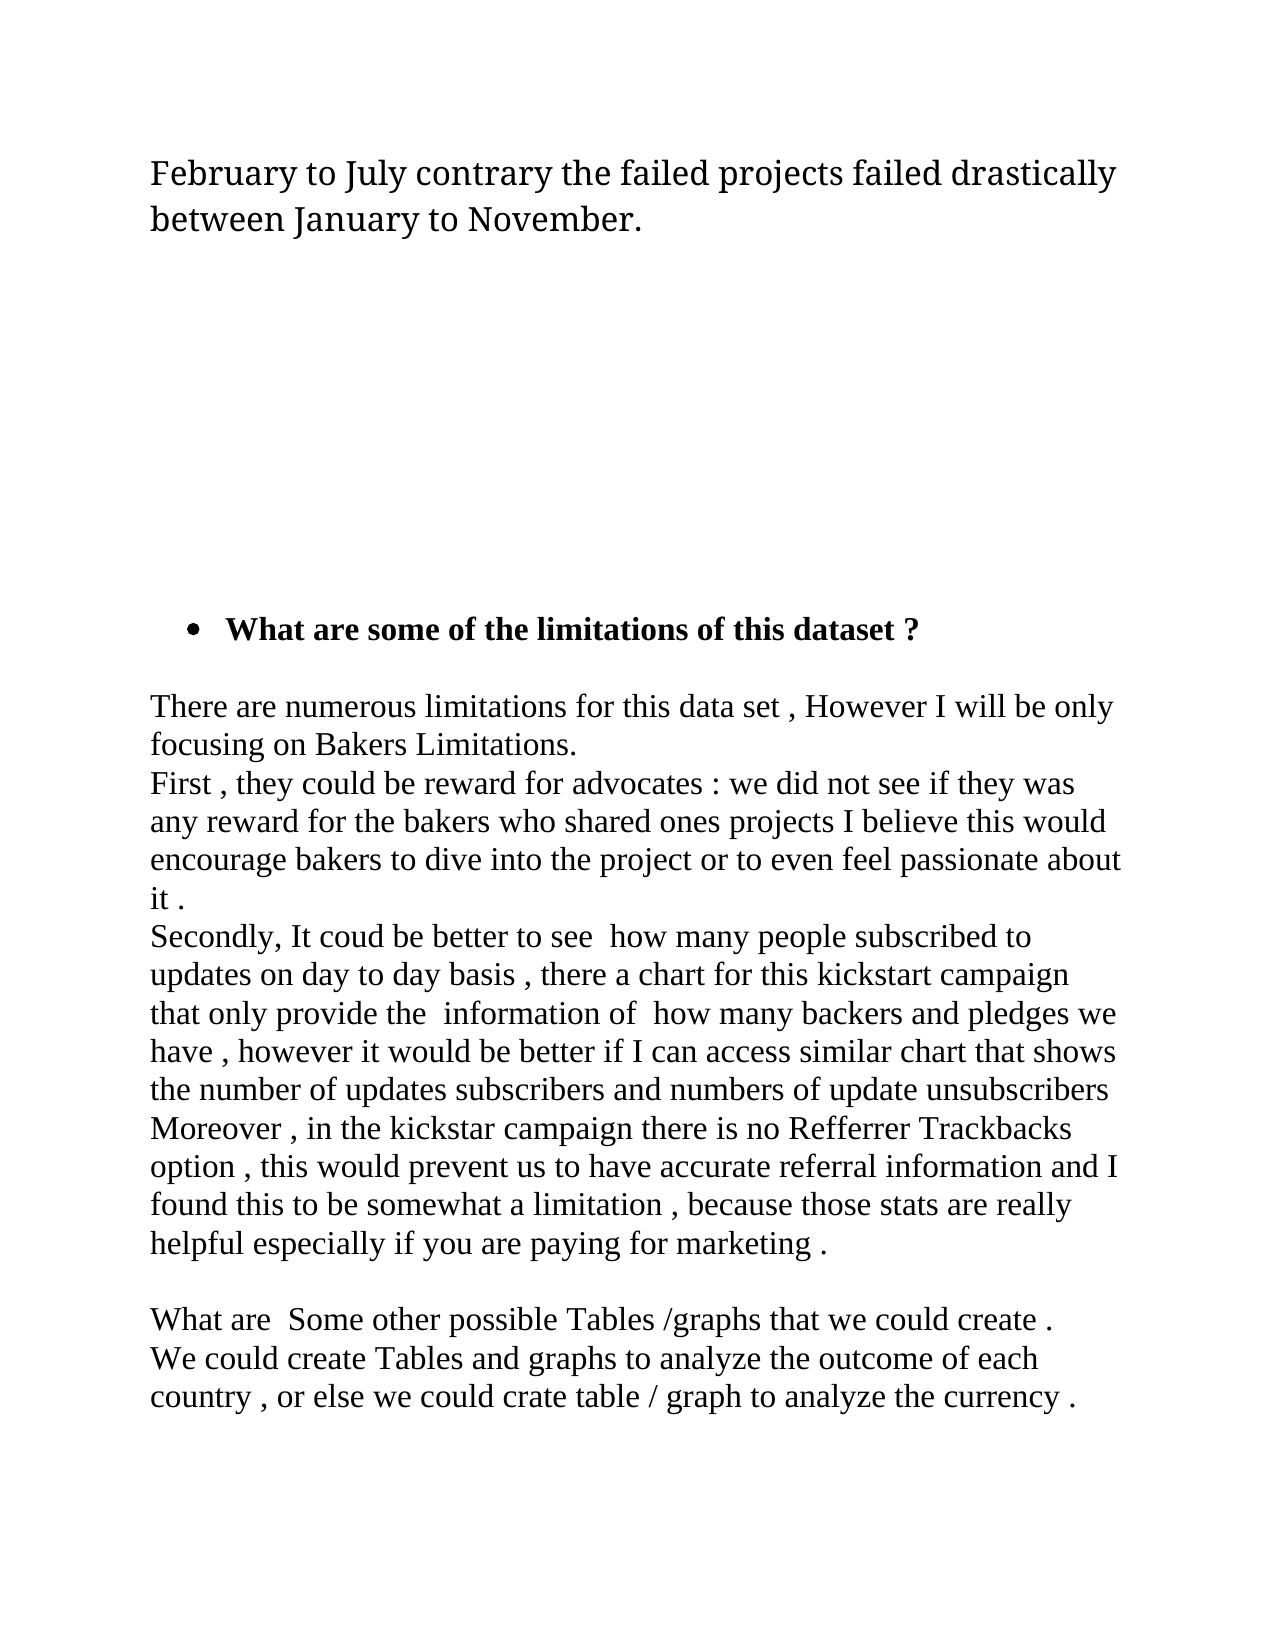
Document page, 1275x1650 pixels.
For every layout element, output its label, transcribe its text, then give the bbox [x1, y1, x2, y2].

text There are numerous limitations for this data set , However I will be only focusing on Bakers Limitations. [150, 686, 1125, 763]
text First , they could be reward for advocates : we did not see if they was any reward for the bakers who shared ones projects I believe this would encourage bakers to dive into the project or to even feel passionate about it . [150, 763, 1125, 916]
text We could create Tables and graphs to analyze the outcome of each country , or else we could crate table / graph to analyze the currency . [150, 1338, 1125, 1414]
text What are Some other possible Tables /graphs that we could create . [150, 1299, 1125, 1338]
text Secondly, It coud be better to see how many people subscribed to updates on day to day basis , there a chart for this kickstart campaign that only provide the information of how many backers and pledges we have , however it would be better if I can access similar chart that shows the number of updates subscribers and numbers of update unsubscribers [150, 916, 1125, 1108]
list What are some of the limitations of this dataset ? [187, 609, 1125, 648]
text Moreover , in the kickstar campaign there is no Refferrer Trackbacks option , this would prevent us to have accurate referral information and I found this to be somewhat a limitation , because those stats are really helpful especially if you are paying for marketing . [150, 1108, 1125, 1261]
